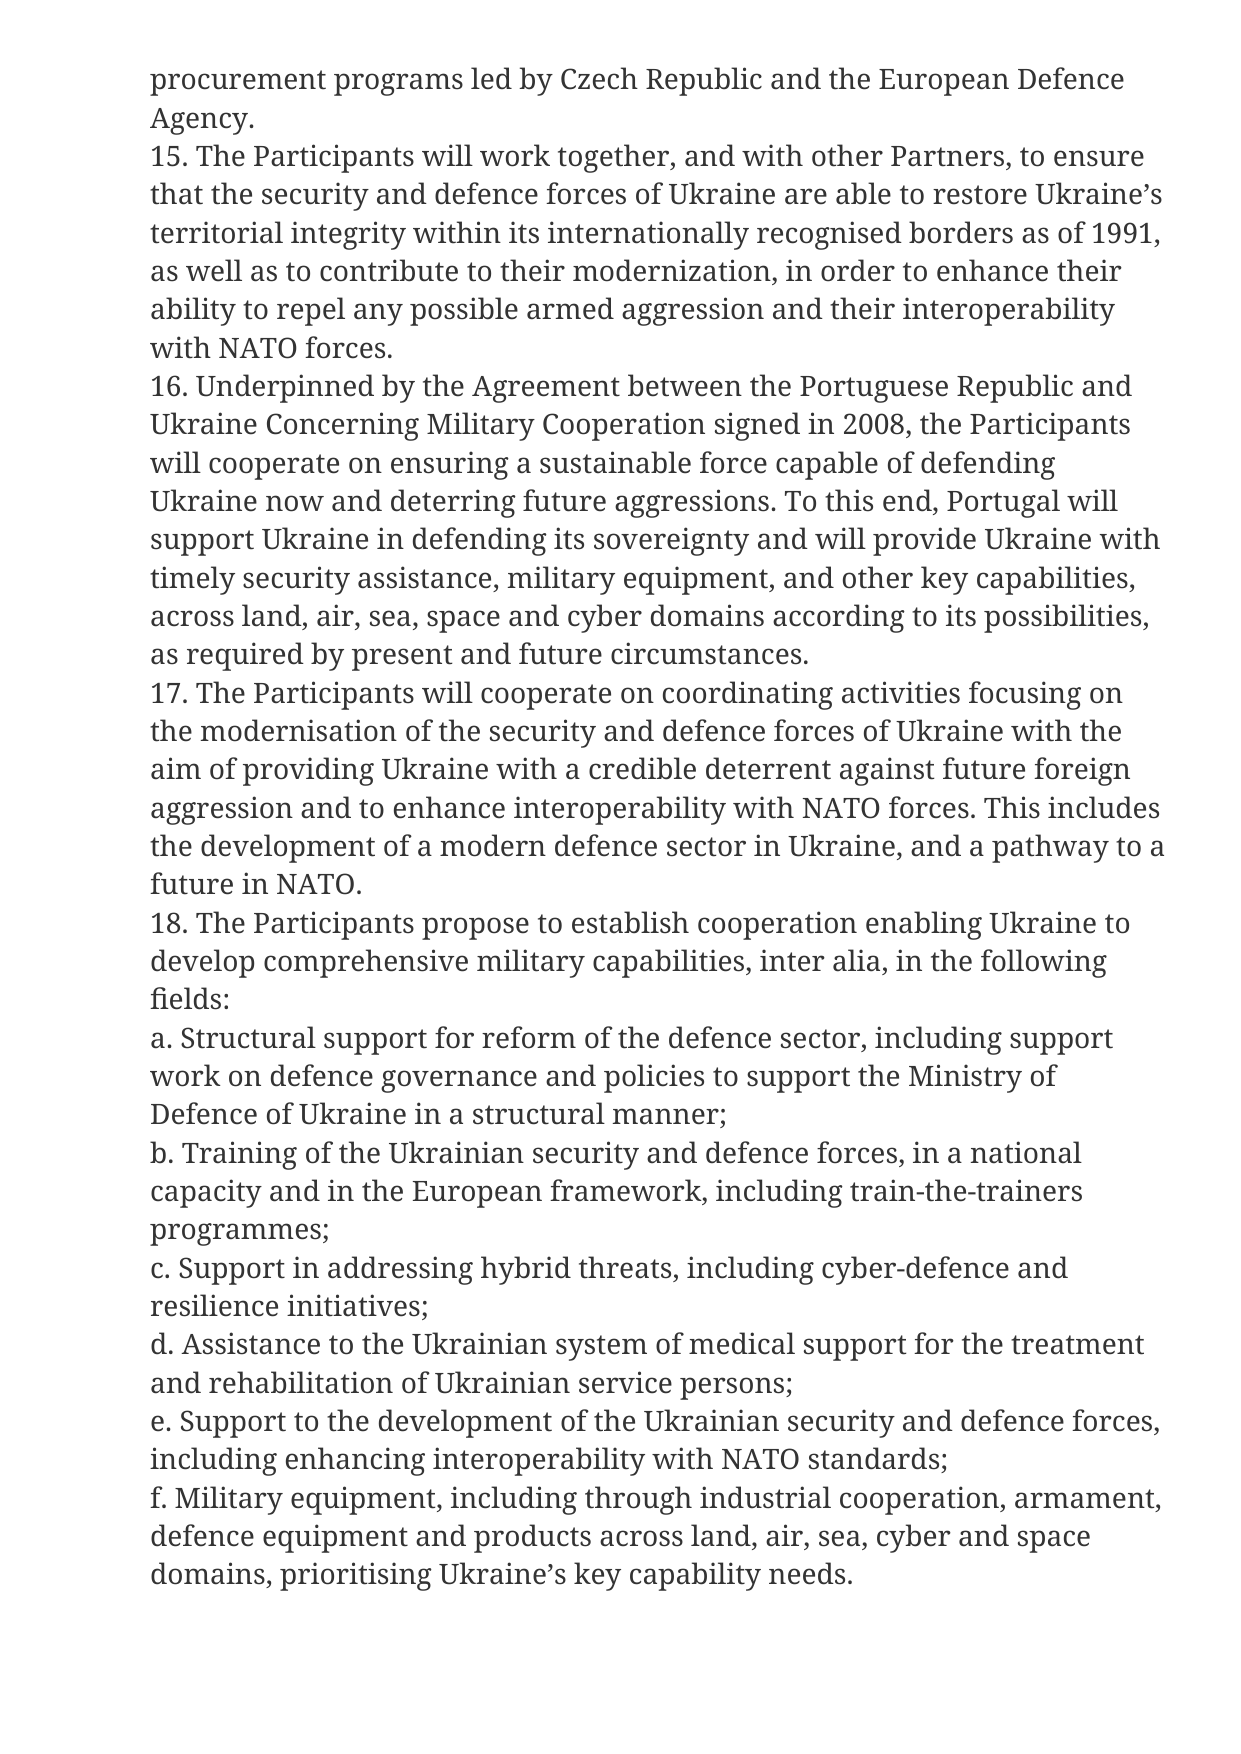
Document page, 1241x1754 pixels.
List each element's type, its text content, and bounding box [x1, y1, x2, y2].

text f. Military equipment, including through industrial cooperation, armament, defence equipment and products across land, air, sea, cyber and space domains, prioritising Ukraine’s key capability needs. [150, 1478, 1169, 1593]
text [150, 59, 1169, 136]
text 17. The Participants will cooperate on coordinating activities focusing on the modernisation of the security and defence forces of Ukraine with the aim of providing Ukraine with a credible deterrent against future foreign aggression and to enhance interoperability with NATO forces. This includes the development of a modern defence sector in Ukraine, and a pathway to a future in NATO. [150, 673, 1169, 903]
text 16. Underpinned by the Agreement between the Portuguese Republic and Ukraine Concerning Military Cooperation signed in 2008, the Participants will cooperate on ensuring a sustainable force capable of defending Ukraine now and deterring future aggressions. To this end, Portugal will support Ukraine in defending its sovereignty and will provide Ukraine with timely security assistance, military equipment, and other key capabilities, across land, air, sea, space and cyber domains according to its possibilities, as required by present and future circumstances. [150, 366, 1169, 673]
text b. Training of the Ukrainian security and defence forces, in a national capacity and in the European framework, including train-the-trainers programmes; [150, 1133, 1169, 1248]
text c. Support in addressing hybrid threats, including cyber-defence and resilience initiatives; [150, 1248, 1169, 1324]
text 15. The Participants will work together, and with other Partners, to ensure that the security and defence forces of Ukraine are able to restore Ukraine’s territorial integrity within its internationally recognised borders as of 1991, as well as to contribute to their modernization, in order to enhance their ability to repel any possible armed aggression and their interoperability with NATO forces. [150, 136, 1169, 366]
text a. Structural support for reform of the defence sector, including support work on defence governance and policies to support the Ministry of Defence of Ukraine in a structural manner; [150, 1018, 1169, 1133]
text e. Support to the development of the Ukrainian security and defence forces, including enhancing interoperability with NATO standards; [150, 1401, 1169, 1478]
text d. Assistance to the Ukrainian system of medical support for the treatment and rehabilitation of Ukrainian service persons; [150, 1324, 1169, 1401]
text 18. The Participants propose to establish cooperation enabling Ukraine to develop comprehensive military capabilities, inter alia, in the following fields: [150, 903, 1169, 1018]
